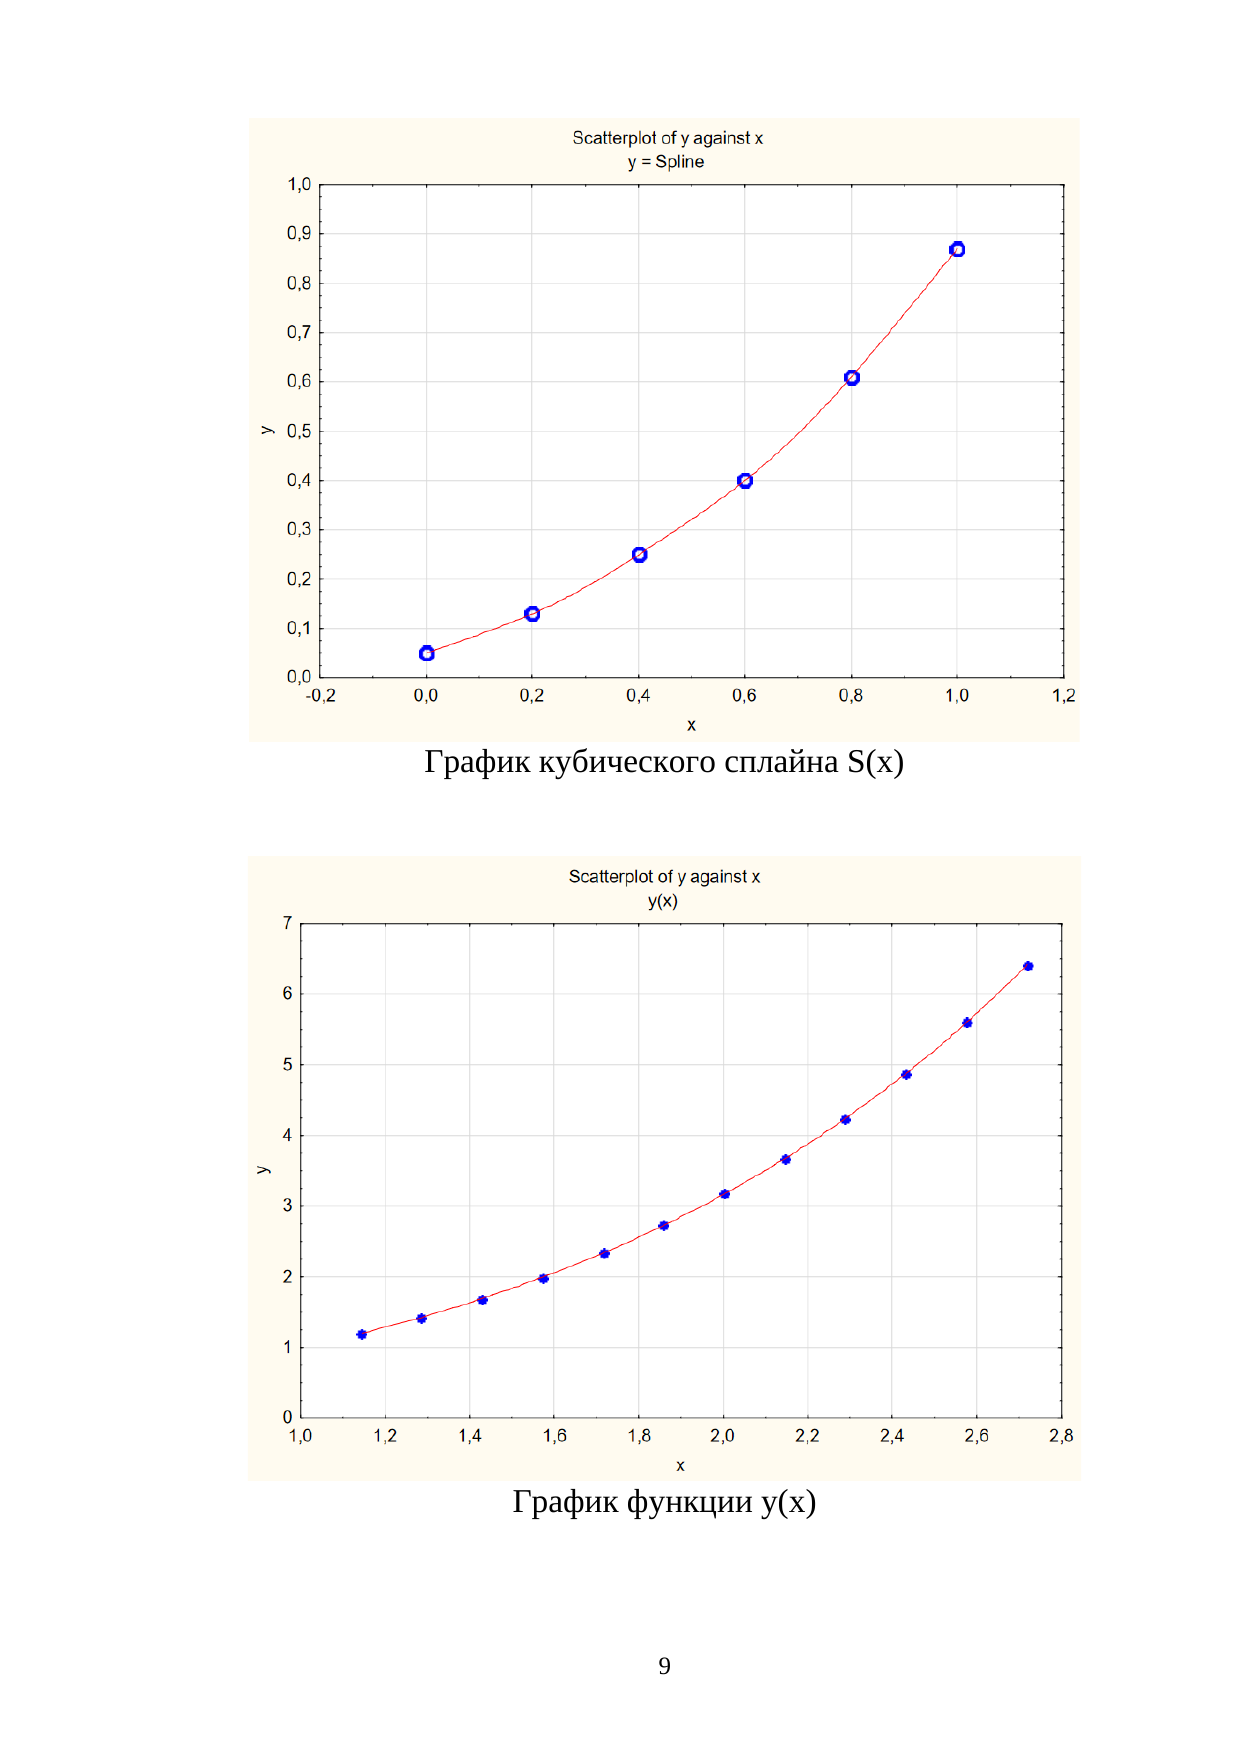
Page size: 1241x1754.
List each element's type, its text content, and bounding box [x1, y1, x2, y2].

text График функции y(x) [177, 1481, 1152, 1519]
text График кубического сплайна S(x) [177, 741, 1152, 779]
picture [247, 856, 1082, 1481]
picture [249, 118, 1080, 742]
